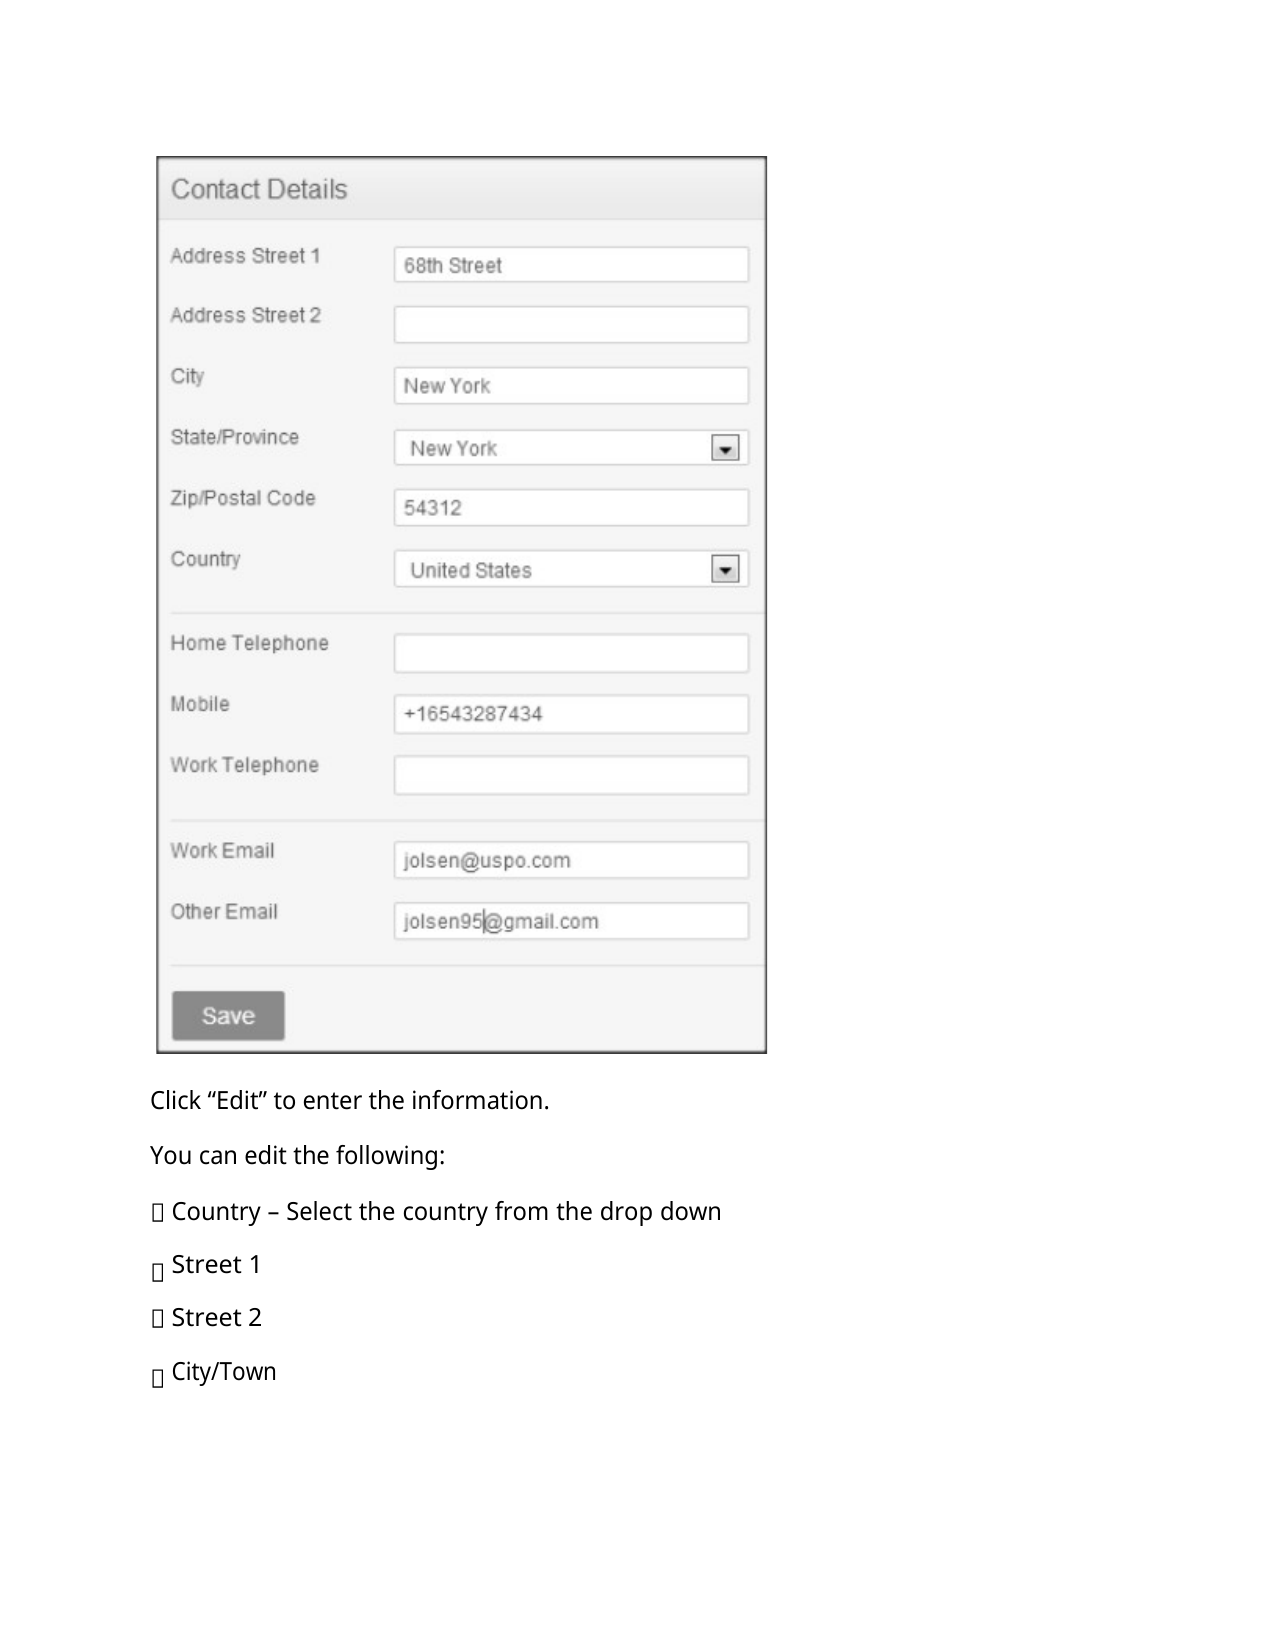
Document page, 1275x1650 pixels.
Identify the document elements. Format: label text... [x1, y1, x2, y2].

text You can edit the following: [150, 1138, 1137, 1172]
text Click “Edit” to enter the information. [150, 1082, 1137, 1116]
text Country – Select the country from the drop down Street 1 [171, 1194, 742, 1281]
picture [150, 1360, 180, 1395]
picture [156, 156, 768, 1054]
picture [150, 1300, 171, 1335]
picture [150, 1194, 171, 1229]
picture [150, 1254, 180, 1289]
text Street 2 City/Town [171, 1300, 372, 1387]
